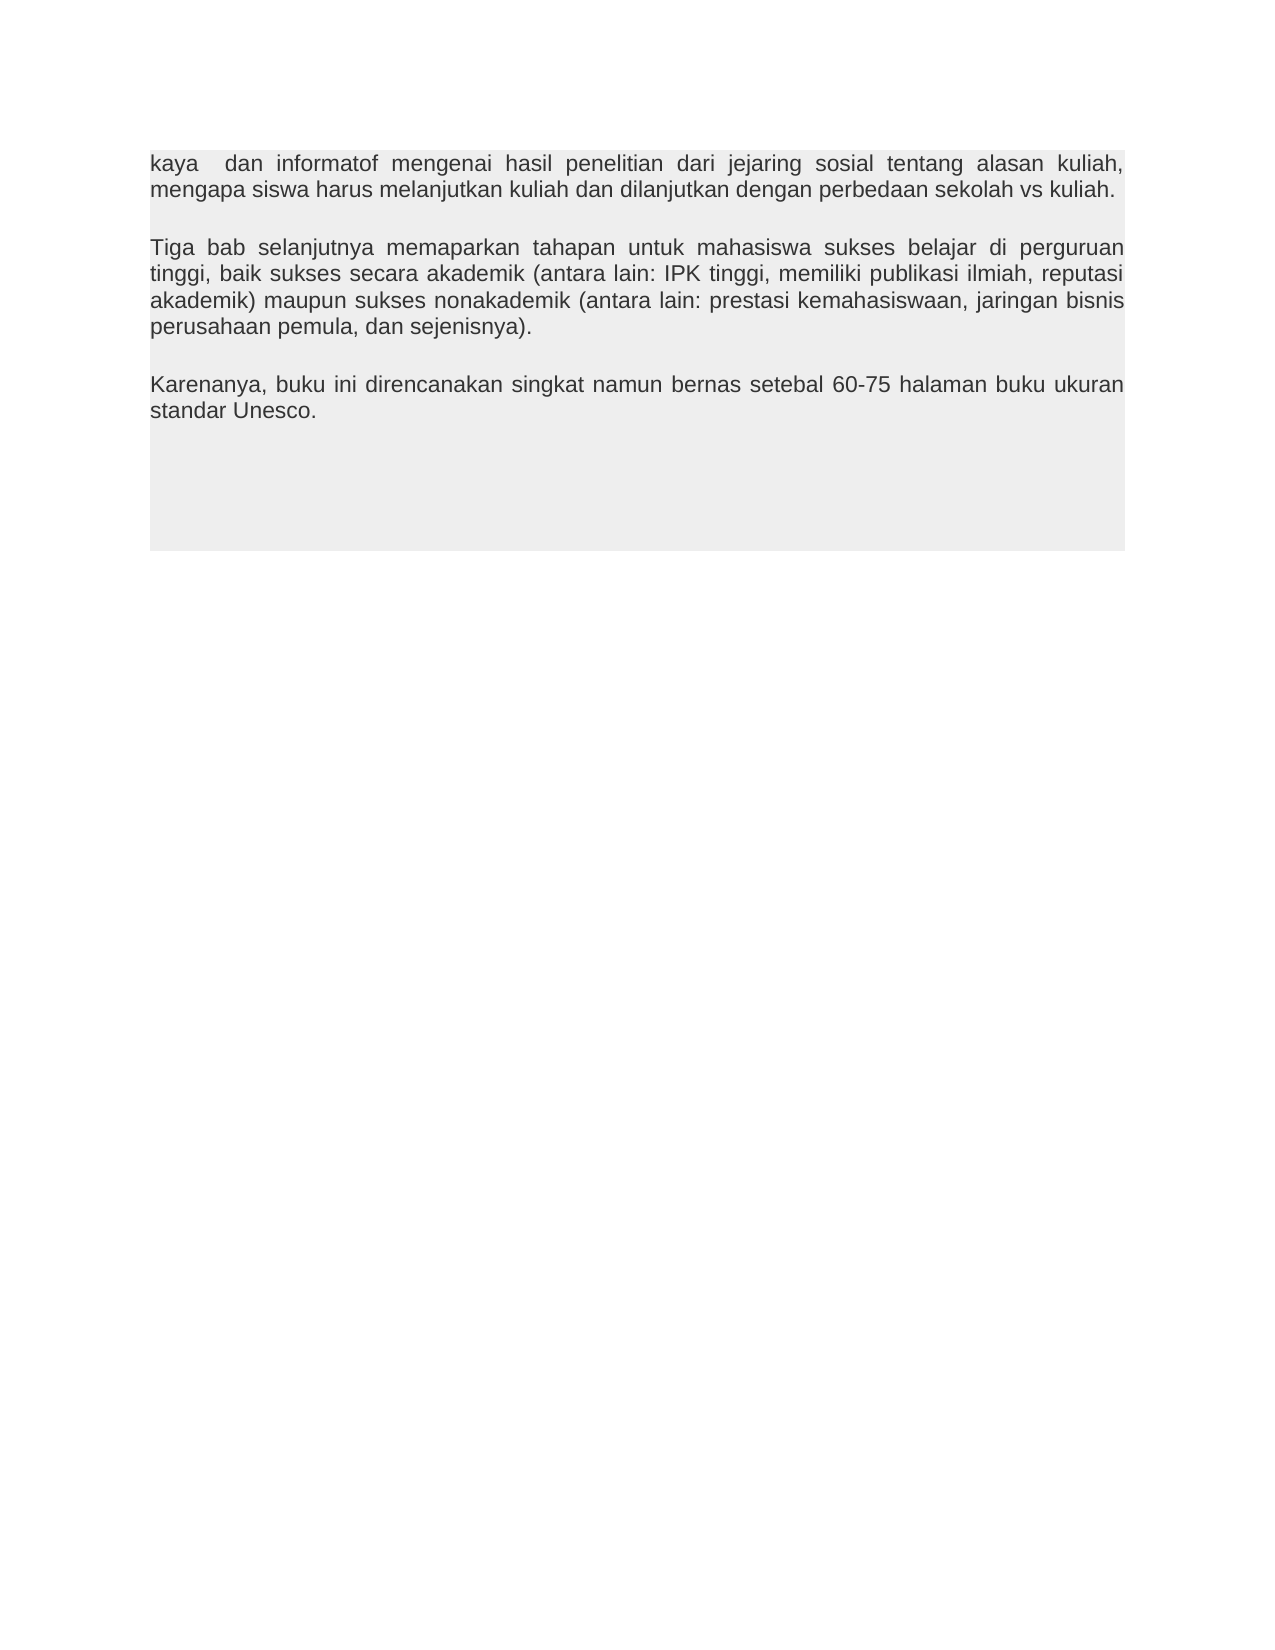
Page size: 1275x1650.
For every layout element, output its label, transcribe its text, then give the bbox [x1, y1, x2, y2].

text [150, 150, 1125, 203]
text Karenanya, buku ini direncanakan singkat namun bernas setebal 60-75 halaman buku ukuran standar Unesco. [150, 371, 1125, 423]
text Tiga bab selanjutnya memaparkan tahapan untuk mahasiswa sukses belajar di perguruan tinggi, baik sukses secara akademik (antara lain: IPK tinggi, memiliki publikasi ilmiah, reputasi akademik) maupun sukses nonakademik (antara lain: prestasi kemahasiswaan, jaringan bisnis perusahaan pemula, dan sejenisnya). [150, 234, 1125, 339]
